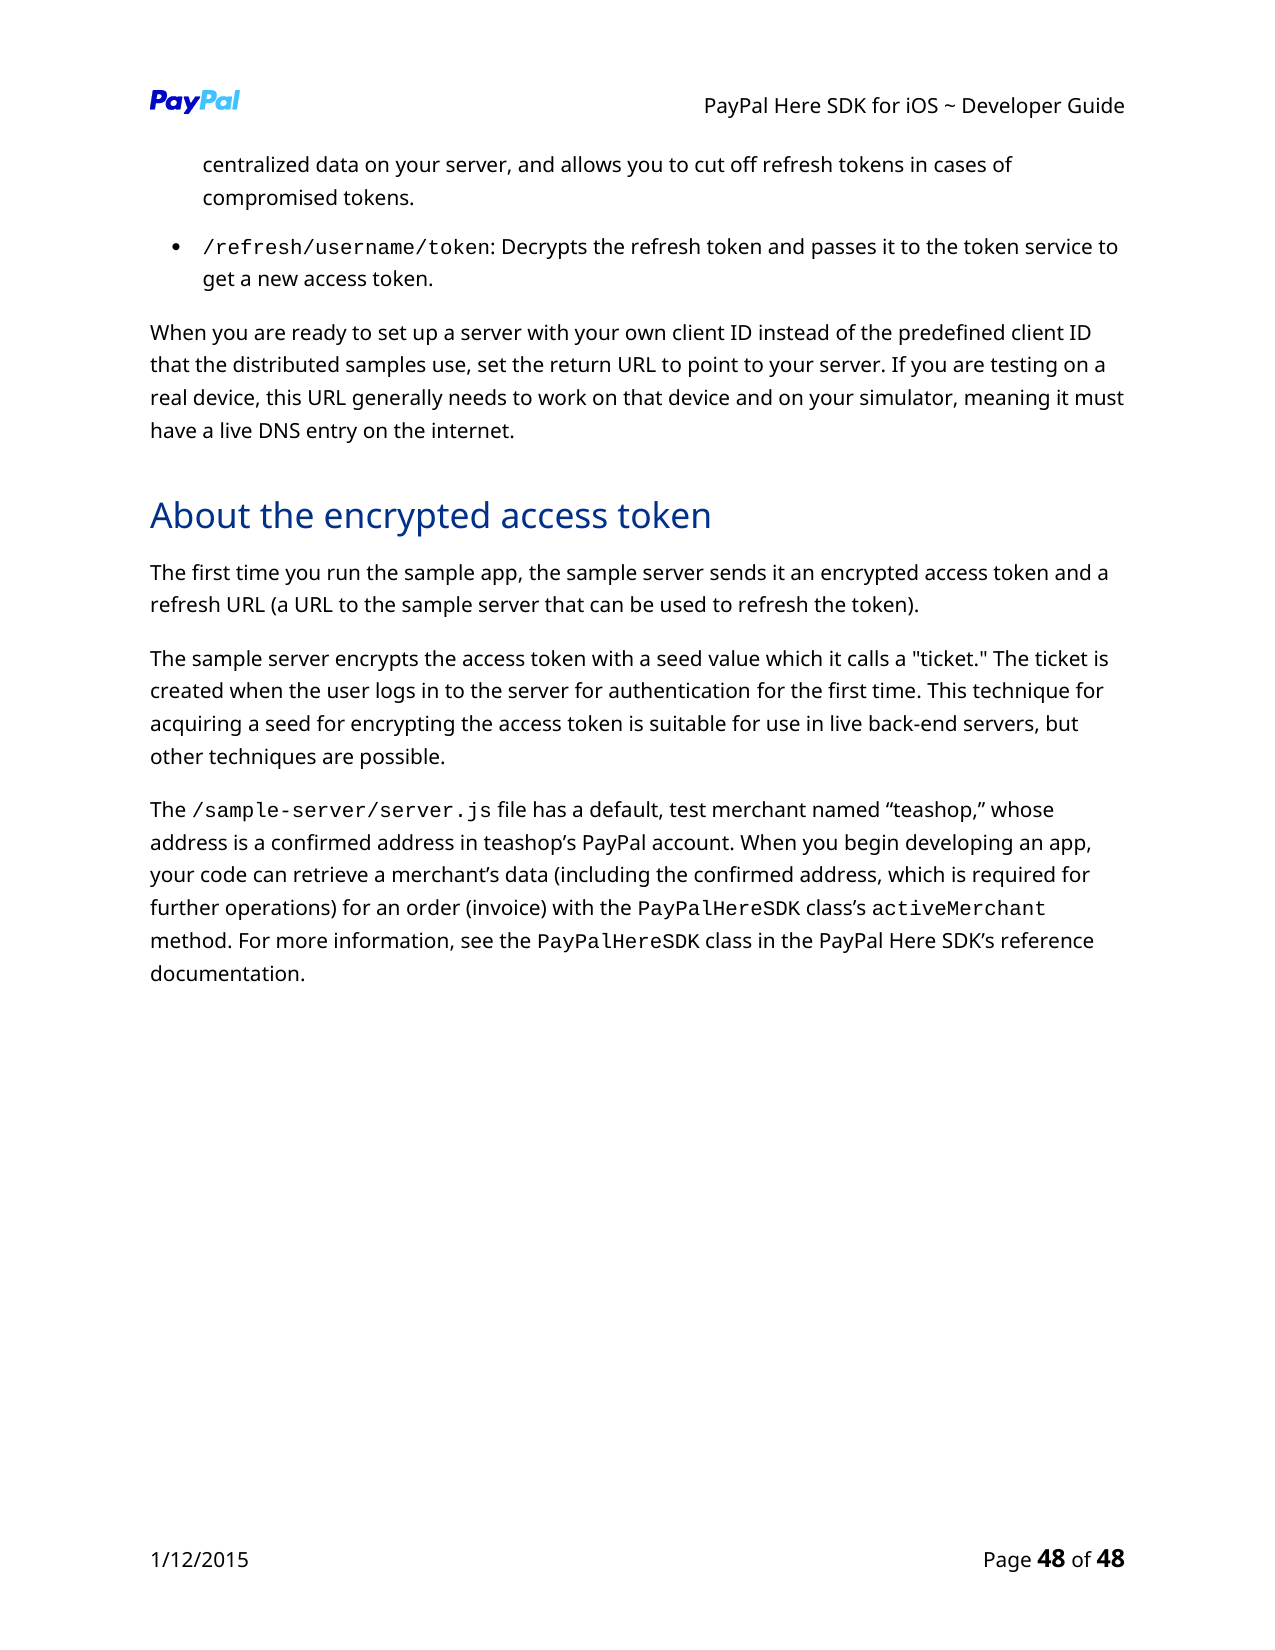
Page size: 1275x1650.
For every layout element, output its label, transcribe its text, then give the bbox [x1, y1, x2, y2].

text The sample server encrypts the access token with a seed value which it calls a "ticket." The ticket is created when the user logs in to the server for authentication for the first time. This technique for acquiring a seed for encrypting the access token is suitable for use in live back-end servers, but other techniques are possible. [150, 644, 1125, 770]
text The first time you run the sample app, the sample server sends it an encrypted access token and a refresh URL (a URL to the sample server that can be used to refresh the token). [150, 558, 1125, 619]
list /refresh/username/token: Decrypts the refresh token and passes it to the token service to get a new access token. [172, 232, 1125, 293]
subtitle About the encrypted access token [150, 490, 1125, 538]
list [202, 150, 1050, 211]
text When you are ready to set up a server with your own client ID instead of the predefined client ID that the distributed samples use, set the return URL to point to your server. If you are testing on a real device, this URL generally needs to work on that device and on your simulator, meaning it must have a live DNS entry on the internet. [150, 318, 1125, 444]
text The /sample-server/server.js file has a default, test merchant named “teashop,” whose address is a confirmed address in teashop’s PayPal account. When you begin developing an app, your code can retrieve a merchant’s data (including the confirmed address, which is required for further operations) for an order (invoice) with the PayPalHereSDK class’s activeMerchant method. For more information, see the PayPalHereSDK class in the PayPal Here SDK’s reference documentation. [150, 795, 1125, 987]
